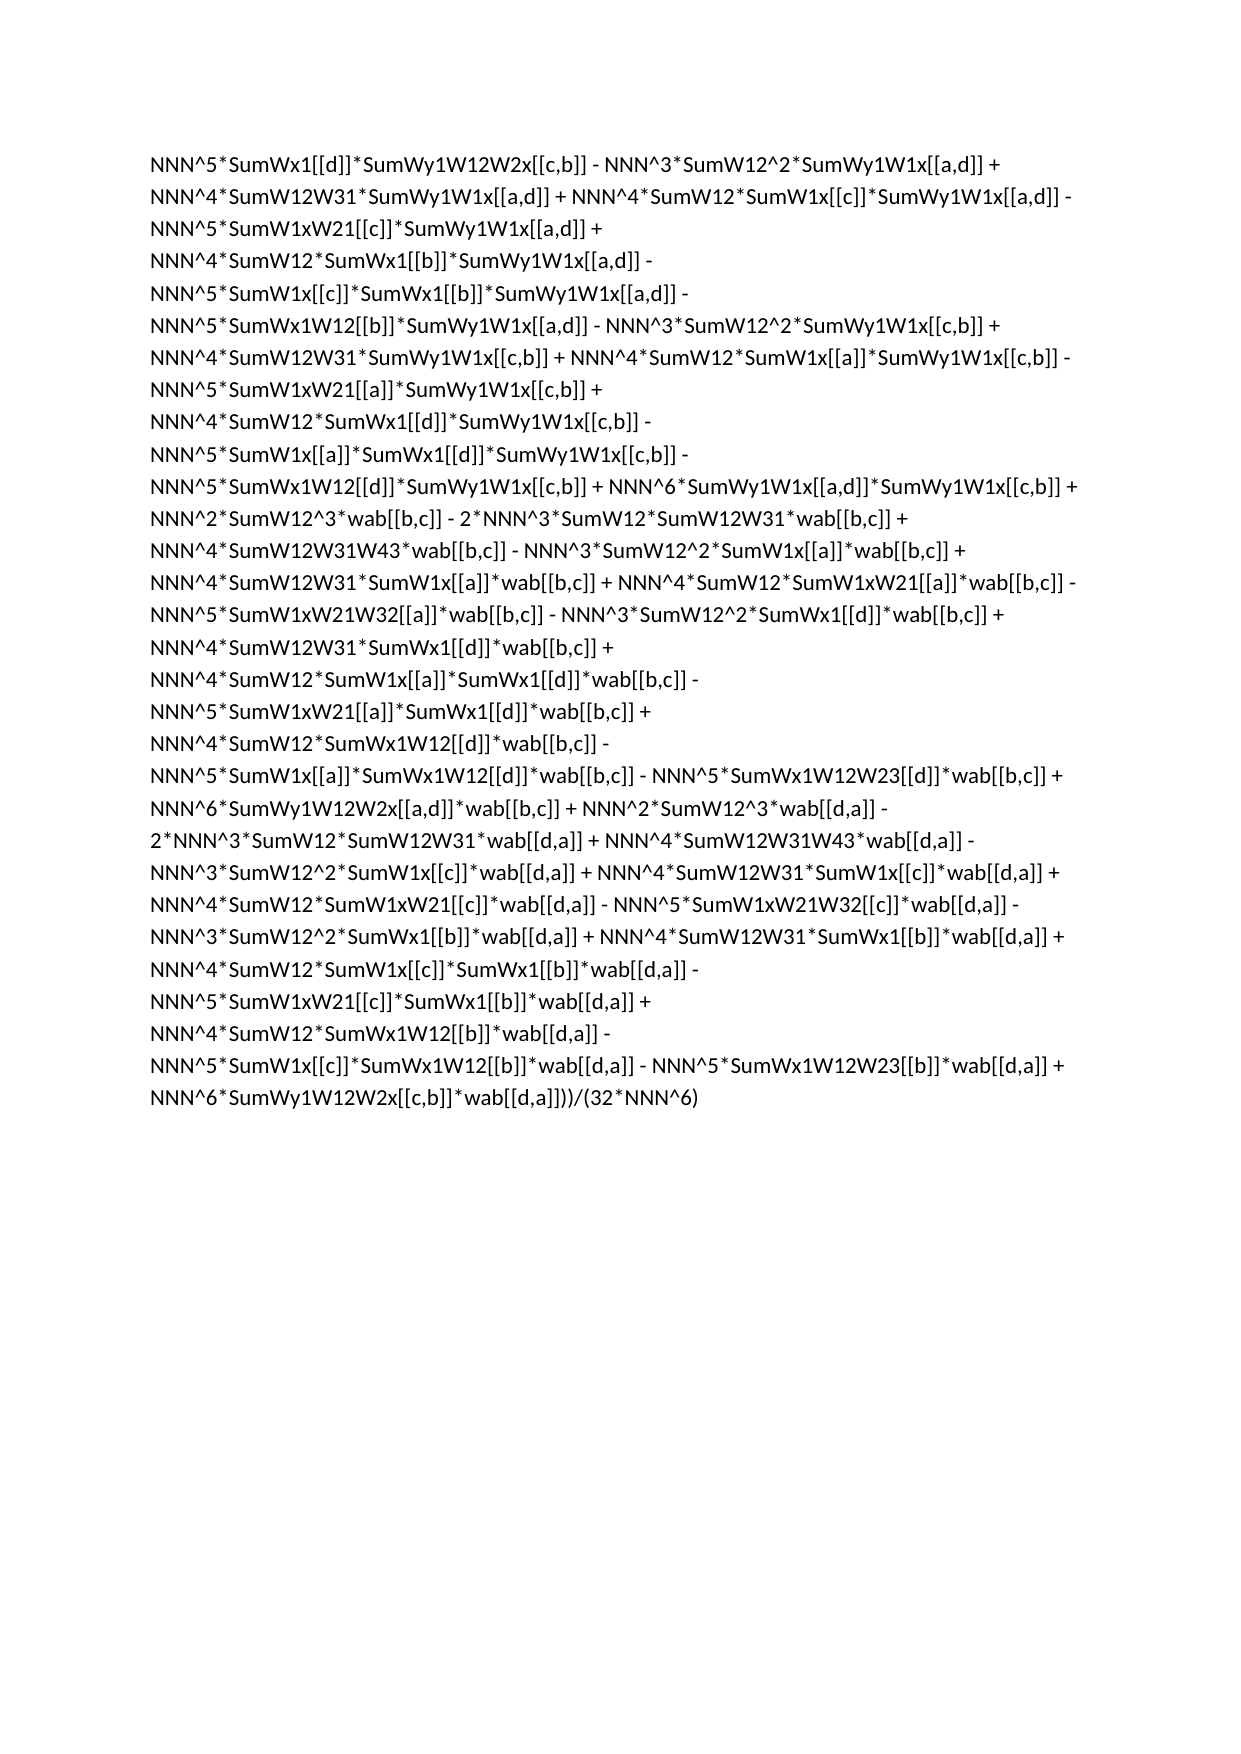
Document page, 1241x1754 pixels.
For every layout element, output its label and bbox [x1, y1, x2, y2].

text [150, 150, 1090, 1111]
